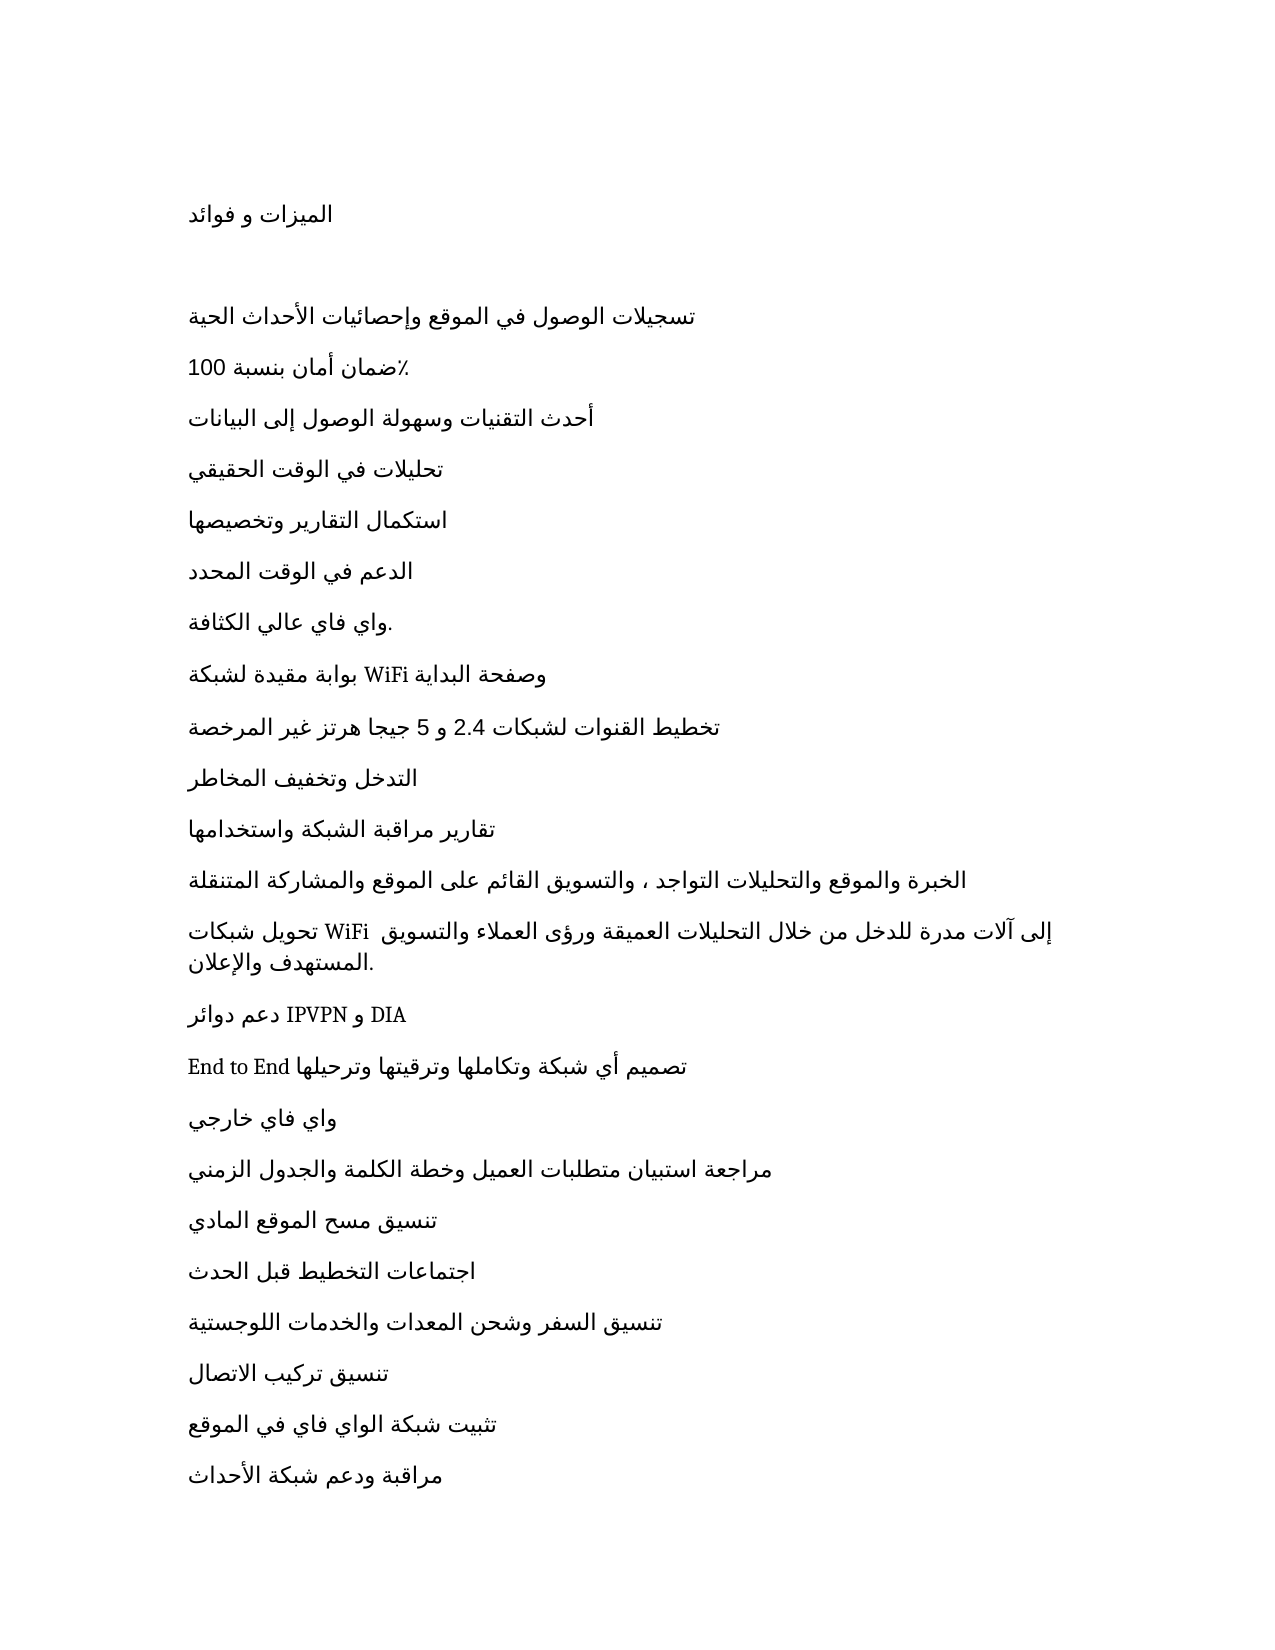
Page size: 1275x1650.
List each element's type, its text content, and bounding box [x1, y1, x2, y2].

text End to End تصميم أي شبكة وتكاملها وترقيتها وترحيلها [187, 1053, 1087, 1080]
text الخبرة والموقع والتحليلات التواجد ، والتسويق القائم على الموقع والمشاركة المتنقلة [187, 867, 1087, 893]
text واي فاي خارجي [187, 1105, 1087, 1131]
text استكمال التقارير وتخصيصها [187, 507, 1087, 534]
text التدخل وتخفيف المخاطر [187, 764, 1087, 791]
text ضمان أمان بنسبة 100٪ [187, 354, 1087, 381]
text مراجعة استبيان متطلبات العميل وخطة الكلمة والجدول الزمني [187, 1156, 1087, 1182]
text مراقبة ودعم شبكة الأحداث [187, 1462, 1087, 1489]
text دعم دوائر IPVPN و DIA [187, 1001, 1087, 1028]
text تنسيق السفر وشحن المعدات والخدمات اللوجستية [187, 1309, 1087, 1336]
text واي فاي عالي الكثافة. [187, 609, 1087, 637]
text أحدث التقنيات وسهولة الوصول إلى البيانات [187, 405, 1087, 432]
text بوابة مقيدة لشبكة WiFi وصفحة البداية [187, 661, 1087, 689]
text تنسيق مسح الموقع المادي [187, 1207, 1087, 1233]
text الميزات و فوائد [187, 201, 1087, 227]
text تحليلات في الوقت الحقيقي [187, 456, 1087, 483]
text تقارير مراقبة الشبكة واستخدامها [187, 816, 1087, 842]
text تحويل شبكات WiFi إلى آلات مدرة للدخل من خلال التحليلات العميقة ورؤى العملاء والتسويق المستهدف والإعلان. [187, 918, 1087, 976]
text تثبيت شبكة الواي فاي في الموقع [187, 1411, 1087, 1438]
text تخطيط القنوات لشبكات 2.4 و 5 جيجا هرتز غير المرخصة [187, 713, 1087, 740]
text اجتماعات التخطيط قبل الحدث [187, 1258, 1087, 1284]
text تنسيق تركيب الاتصال [187, 1360, 1087, 1387]
text الدعم في الوقت المحدد [187, 558, 1087, 585]
text تسجيلات الوصول في الموقع وإحصائيات الأحداث الحية [187, 303, 1087, 329]
